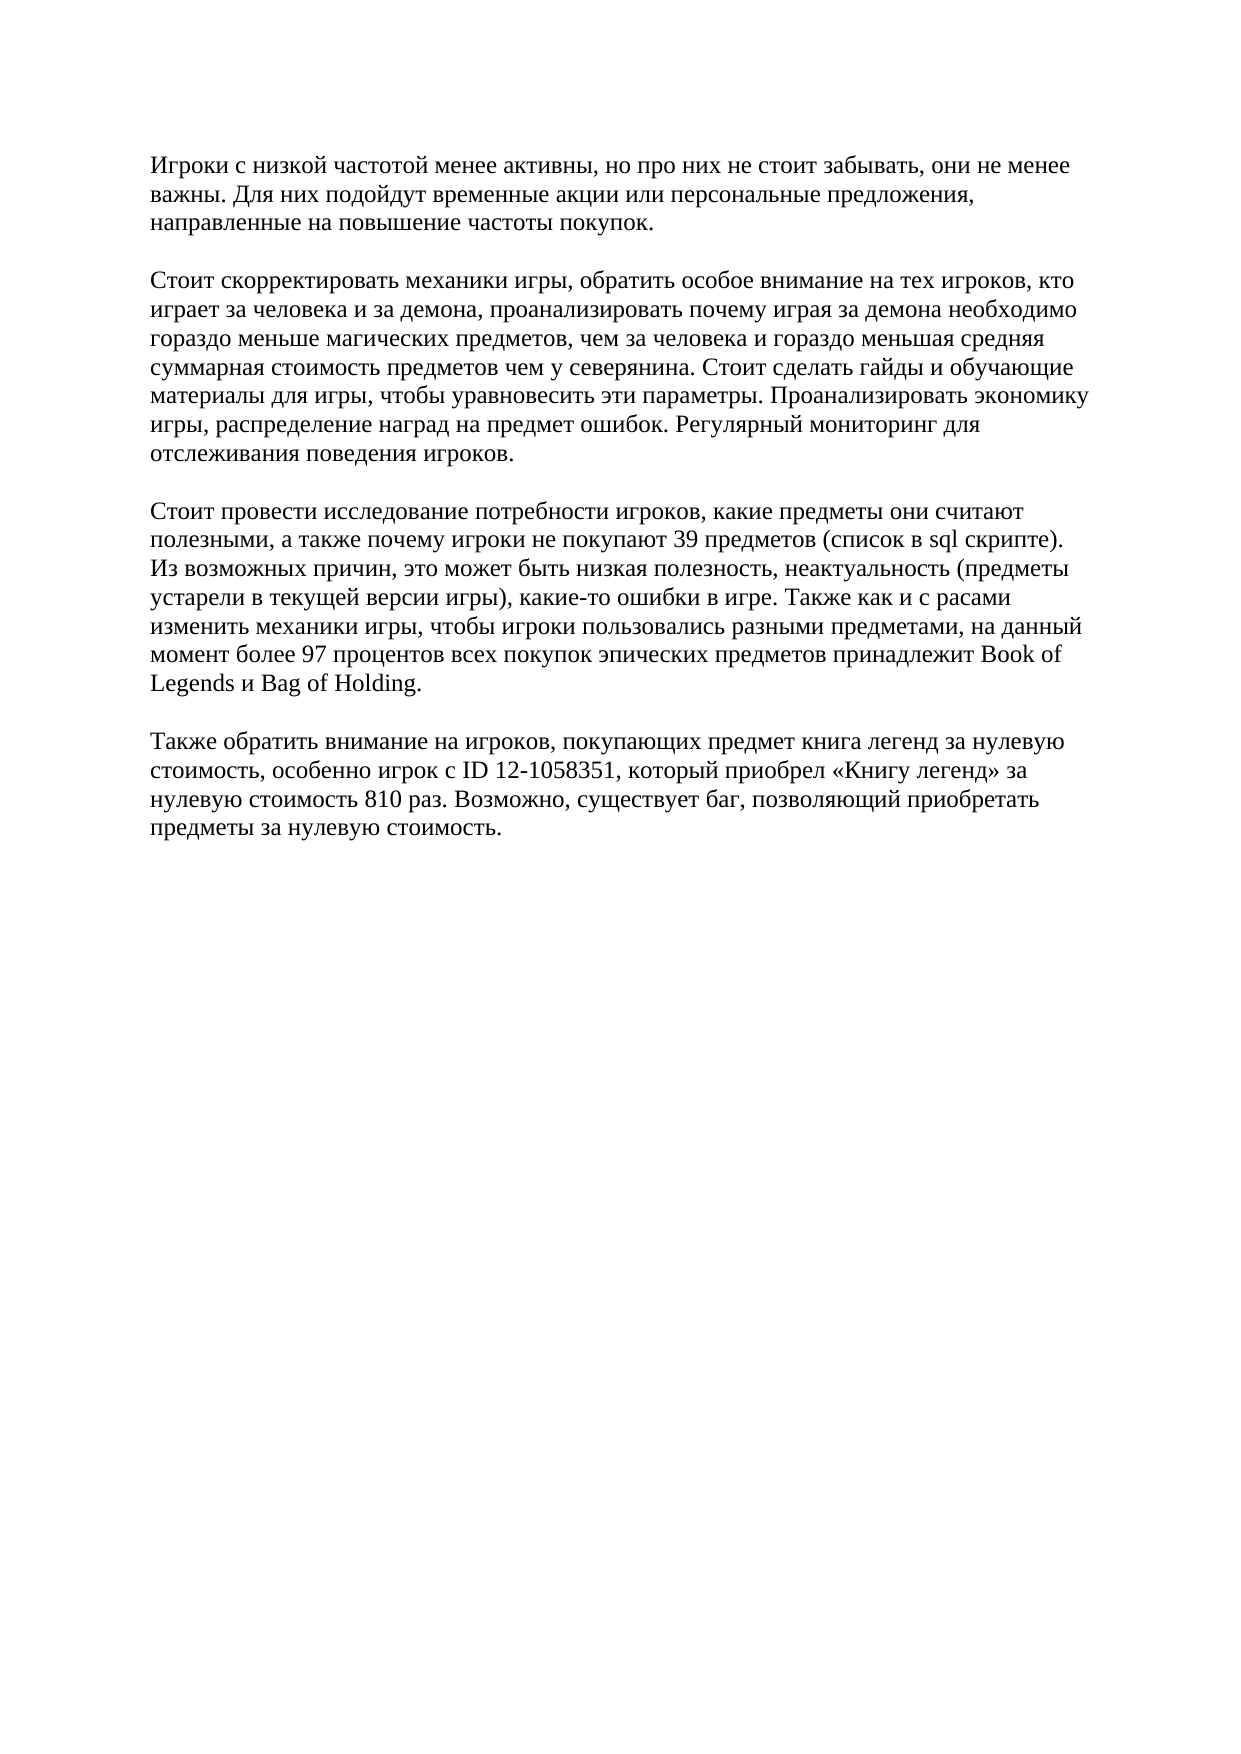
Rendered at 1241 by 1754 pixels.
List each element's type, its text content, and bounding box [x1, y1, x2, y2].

text Также обратить внимание на игроков, покупающих предмет книга легенд за нулевую стоимость, особенно игрок с ID 12-1058351, который приобрел «Книгу легенд» за нулевую стоимость 810 раз. Возможно, существует баг, позволяющий приобретать предметы за нулевую стоимость. [150, 726, 1090, 841]
text Игроки с низкой частотой менее активны, но про них не стоит забывать, они не менее важны. Для них подойдут временные акции или персональные предложения, направленные на повышение частоты покупок. [150, 150, 1090, 236]
text Стоит скорректировать механики игры, обратить особое внимание на тех игроков, кто играет за человека и за демона, проанализировать почему играя за демона необходимо гораздо меньше магических предметов, чем за человека и гораздо меньшая средняя суммарная стоимость предметов чем у северянина. Стоит сделать гайды и обучающие материалы для игры, чтобы уравновесить эти параметры. Проанализировать экономику игры, распределение наград на предмет ошибок. Регулярный мониторинг для отслеживания поведения игроков. [150, 265, 1090, 467]
text Стоит провести исследование потребности игроков, какие предметы они считают полезными, а также почему игроки не покупают 39 предметов (список в sql скрипте). Из возможных причин, это может быть низкая полезность, неактуальность (предметы устарели в текущей версии игры), какие-то ошибки в игре. Также как и с расами изменить механики игры, чтобы игроки пользовались разными предметами, на данный момент более 97 процентов всех покупок эпических предметов принадлежит Book of Legends и Bag of Holding. [150, 496, 1090, 697]
